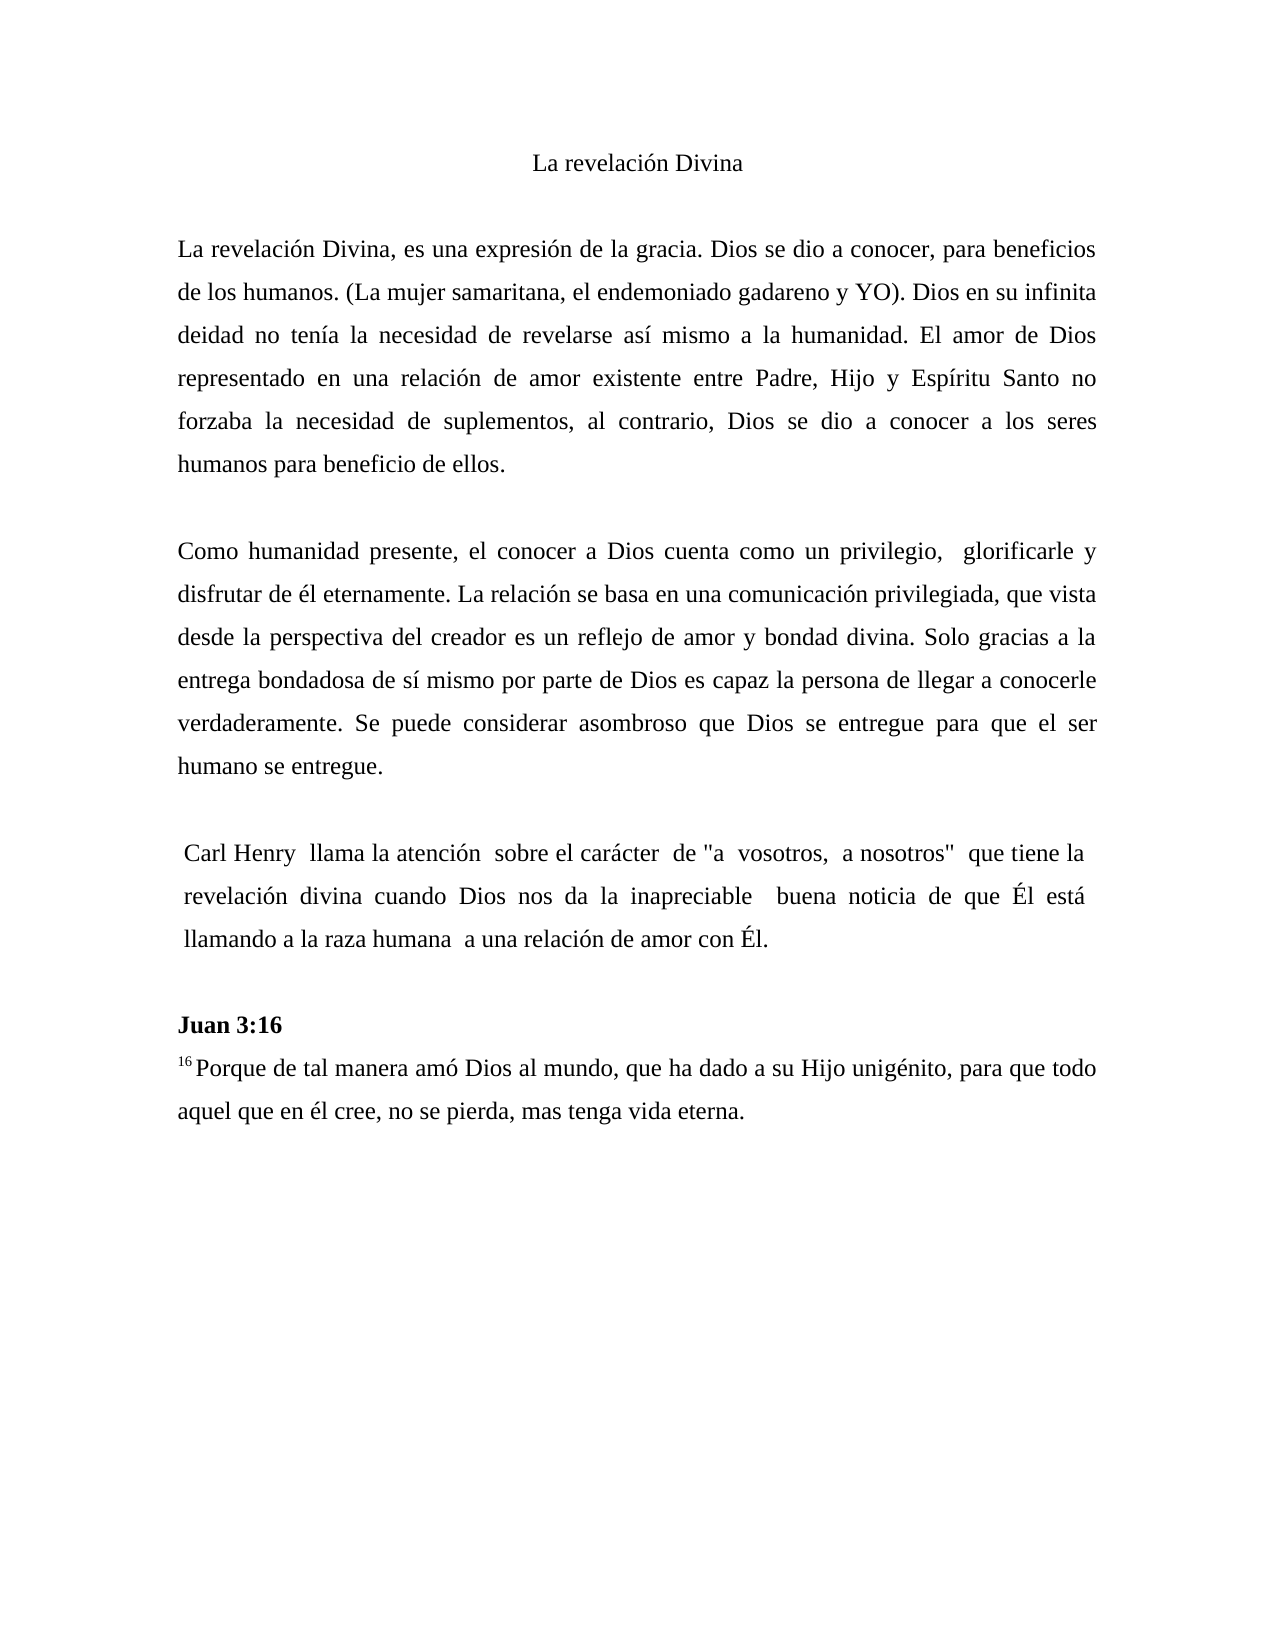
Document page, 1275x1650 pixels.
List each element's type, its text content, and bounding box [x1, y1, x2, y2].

text Carl Henry llama la atención sobre el carácter de "a vosotros, a nosotros" que tiene la revelación divina cuando Dios nos da la inapreciable buena noticia de que Él está llamando a la raza humana a una relación de amor con Él. [184, 838, 1087, 953]
text 16 Porque de tal manera amó Dios al mundo, que ha dado a su Hijo unigénito, para que todo aquel que en él cree, no se pierda, mas tenga vida eterna. [177, 1053, 1098, 1125]
text La revelación Divina [177, 148, 1098, 176]
text La revelación Divina, es una expresión de la gracia. Dios se dio a conocer, para beneficios de los humanos. (La mujer samaritana, el endemoniado gadareno y YO). Dios en su infinita deidad no tenía la necesidad de revelarse así mismo a la humanidad. El amor de Dios representado en una relación de amor existente entre Padre, Hijo y Espíritu Santo no forzaba la necesidad de suplementos, al contrario, Dios se dio a conocer a los seres humanos para beneficio de ellos. [177, 234, 1098, 478]
text Como humanidad presente, el conocer a Dios cuenta como un privilegio, glorificarle y disfrutar de él eternamente. La relación se basa en una comunicación privilegiada, que vista desde la perspectiva del creador es un reflejo de amor y bondad divina. Solo gracias a la entrega bondadosa de sí mismo por parte de Dios es capaz la persona de llegar a conocerle verdaderamente. Se puede considerar asombroso que Dios se entregue para que el ser humano se entregue. [177, 536, 1098, 780]
text Juan 3:16 [177, 1010, 1098, 1039]
